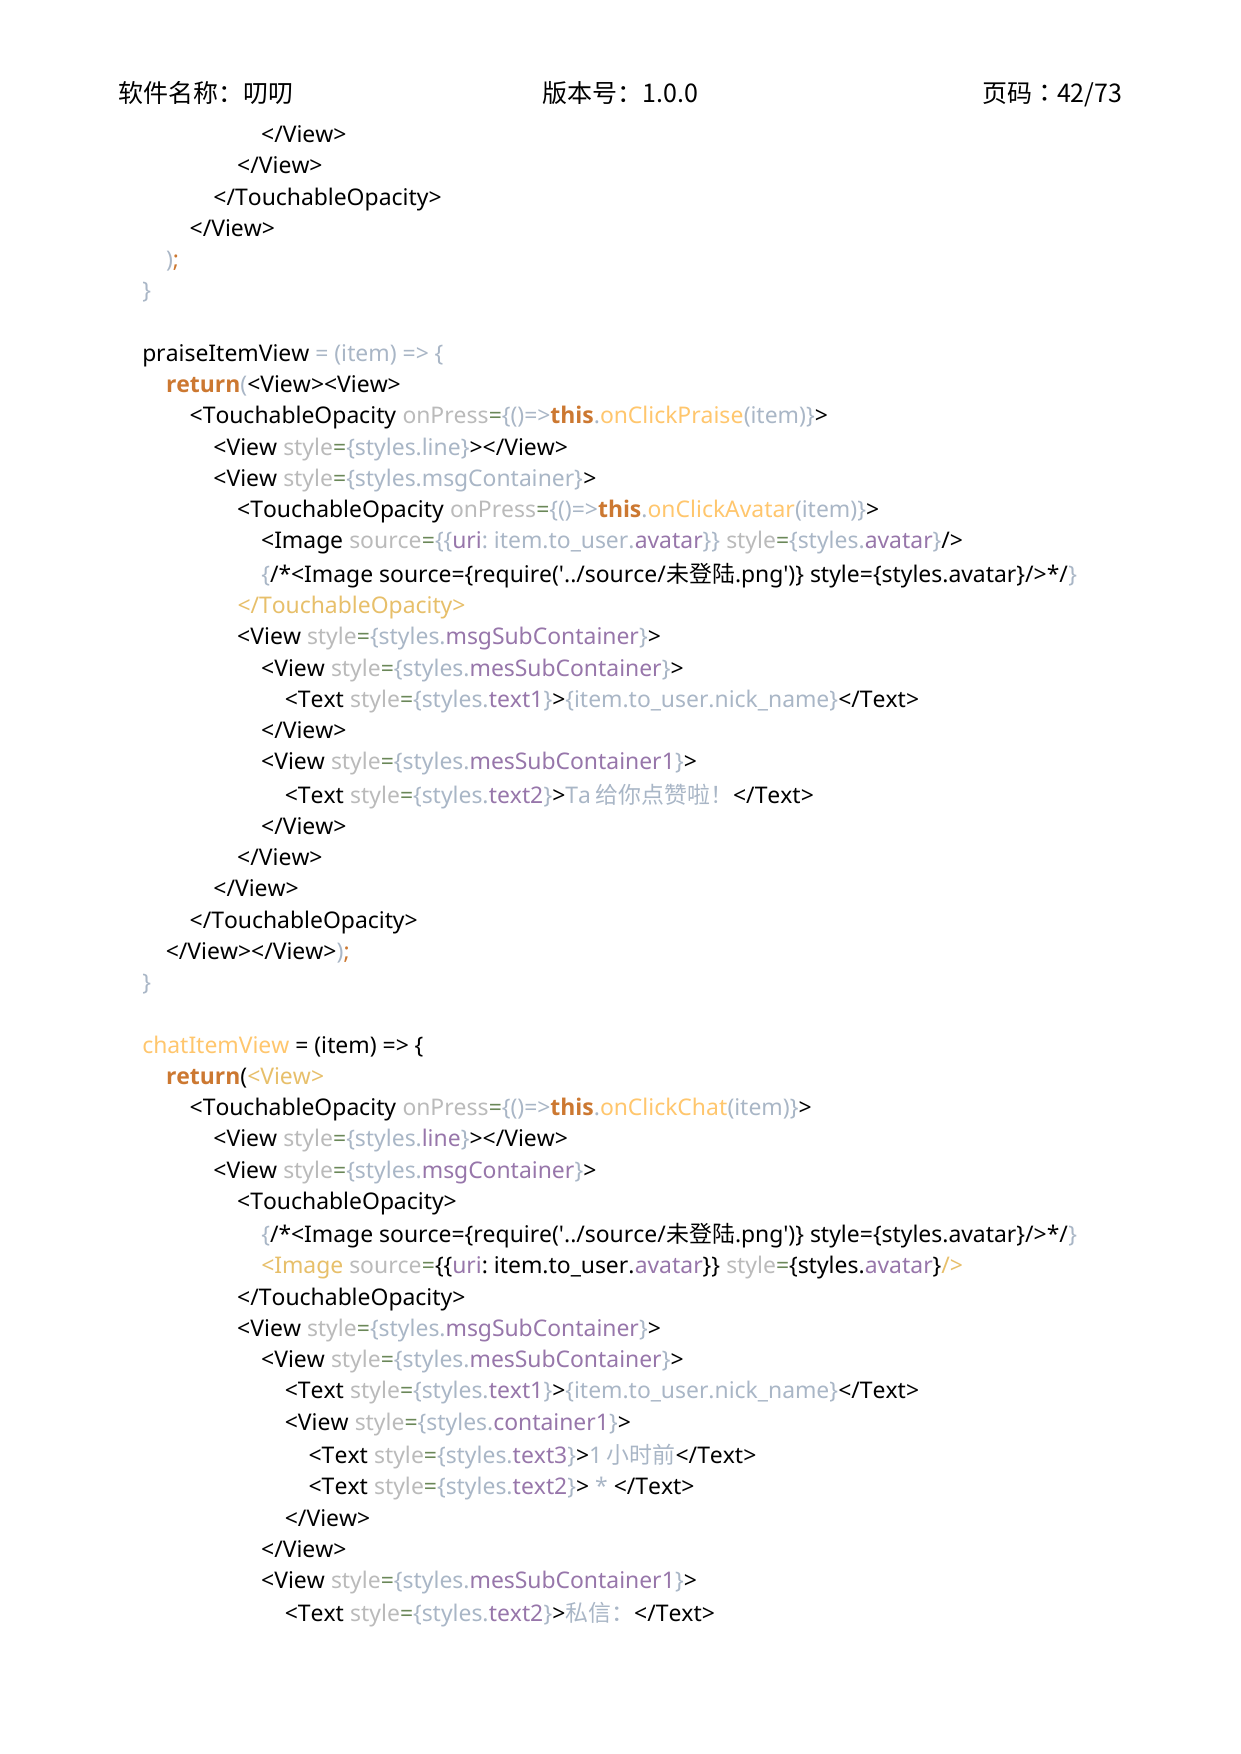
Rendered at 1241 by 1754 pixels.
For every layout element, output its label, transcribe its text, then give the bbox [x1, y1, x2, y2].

text <View style={styles.mesSubContainer}> [118, 1343, 1122, 1374]
text </View> [118, 810, 1122, 841]
text </View> [118, 118, 1122, 149]
text </View> [118, 1501, 1122, 1533]
text return(<View> [118, 1060, 1122, 1091]
text <TouchableOpacity onPress={()=>this.onClickAvatar(item)}> [118, 493, 1122, 524]
text </TouchableOpacity> [118, 903, 1122, 935]
text </View> [118, 212, 1122, 243]
text <View style={styles.line}></View> [118, 431, 1122, 462]
text {/*<Image source={require('../source/未登陆.png')} style={styles.avatar}/>*/} [118, 1216, 1122, 1249]
text <View style={styles.mesSubContainer1}> [118, 745, 1122, 776]
text <View style={styles.line}></View> [118, 1122, 1122, 1153]
text <View style={styles.mesSubContainer}> [118, 651, 1122, 683]
text <Text style={styles.text3}>1小时前</Text> [118, 1437, 1122, 1470]
text </View> [118, 872, 1122, 903]
text } [118, 274, 1122, 306]
text ); [118, 243, 1122, 274]
text </TouchableOpacity> [118, 181, 1122, 212]
text <Text style={styles.text2}>私信：</Text> [118, 1595, 1122, 1628]
text <TouchableOpacity onPress={()=>this.onClickChat(item)}> [118, 1091, 1122, 1122]
text <Image source={{uri: item.to_user.avatar}} style={styles.avatar}/> [118, 1249, 1122, 1281]
text <View style={styles.msgSubContainer}> [118, 620, 1122, 651]
text return(<View><View> [118, 368, 1122, 399]
text </View> [118, 149, 1122, 181]
text } [118, 966, 1122, 997]
text <View style={styles.container1}> [118, 1406, 1122, 1437]
text praiseItemView = (item) => { [118, 337, 1122, 368]
text <Text style={styles.text1}>{item.to_user.nick_name}</Text> [118, 683, 1122, 714]
text </View></View>); [118, 935, 1122, 966]
text <TouchableOpacity> [118, 1185, 1122, 1216]
text <Text style={styles.text1}>{item.to_user.nick_name}</Text> [118, 1374, 1122, 1406]
text </TouchableOpacity> [118, 1281, 1122, 1312]
text </View> [118, 1533, 1122, 1564]
text <View style={styles.msgContainer}> [118, 462, 1122, 493]
text <View style={styles.msgSubContainer}> [118, 1312, 1122, 1343]
text {/*<Image source={require('../source/未登陆.png')} style={styles.avatar}/>*/} [118, 556, 1122, 589]
text <View style={styles.msgContainer}> [118, 1153, 1122, 1185]
text <View style={styles.mesSubContainer1}> [118, 1564, 1122, 1595]
text <TouchableOpacity onPress={()=>this.onClickPraise(item)}> [118, 399, 1122, 431]
text <Text style={styles.text2}>Ta给你点赞啦！</Text> [118, 776, 1122, 810]
text chatItemView = (item) => { [118, 1028, 1122, 1060]
text </View> [118, 841, 1122, 872]
text <Text style={styles.text2}> * </Text> [118, 1470, 1122, 1501]
text </View> [118, 714, 1122, 745]
text <Image source={{uri: item.to_user.avatar}} style={styles.avatar}/> [118, 524, 1122, 556]
text </TouchableOpacity> [118, 589, 1122, 620]
